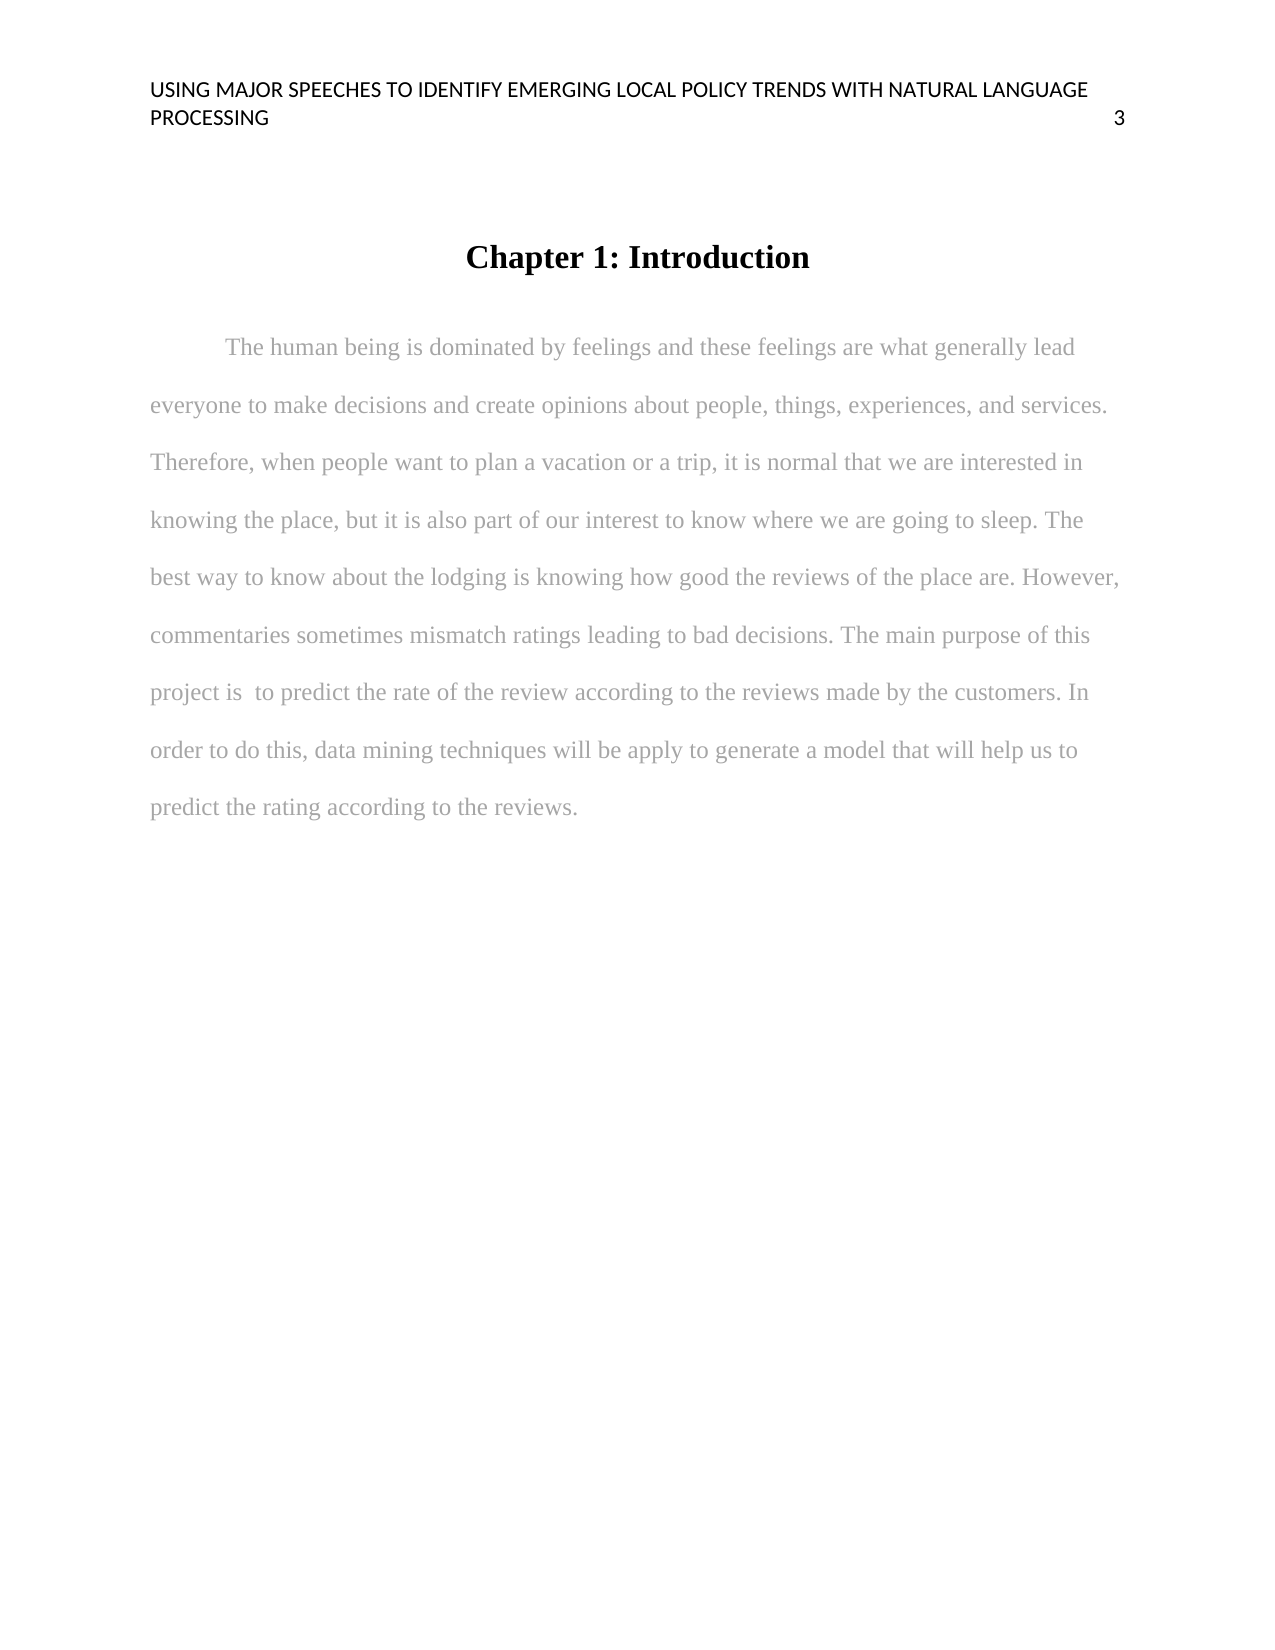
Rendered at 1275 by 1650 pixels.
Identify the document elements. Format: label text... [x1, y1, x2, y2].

text The human being is dominated by feelings and these feelings are what generally lead everyone to make decisions and create opinions about people, things, experiences, and services. Therefore, when people want to plan a vacation or a trip, it is normal that we are interested in knowing the place, but it is also part of our interest to know where we are going to sleep. The best way to know about the lodging is knowing how good the reviews of the place are. However, commentaries sometimes mismatch ratings leading to bad decisions. The main purpose of this project is to predict the rate of the review according to the reviews made by the customers. In order to do this, data mining techniques will be apply to generate a model that will help us to predict the rating according to the reviews. [150, 332, 1125, 821]
subtitle Chapter 1: Introduction [150, 237, 1125, 275]
